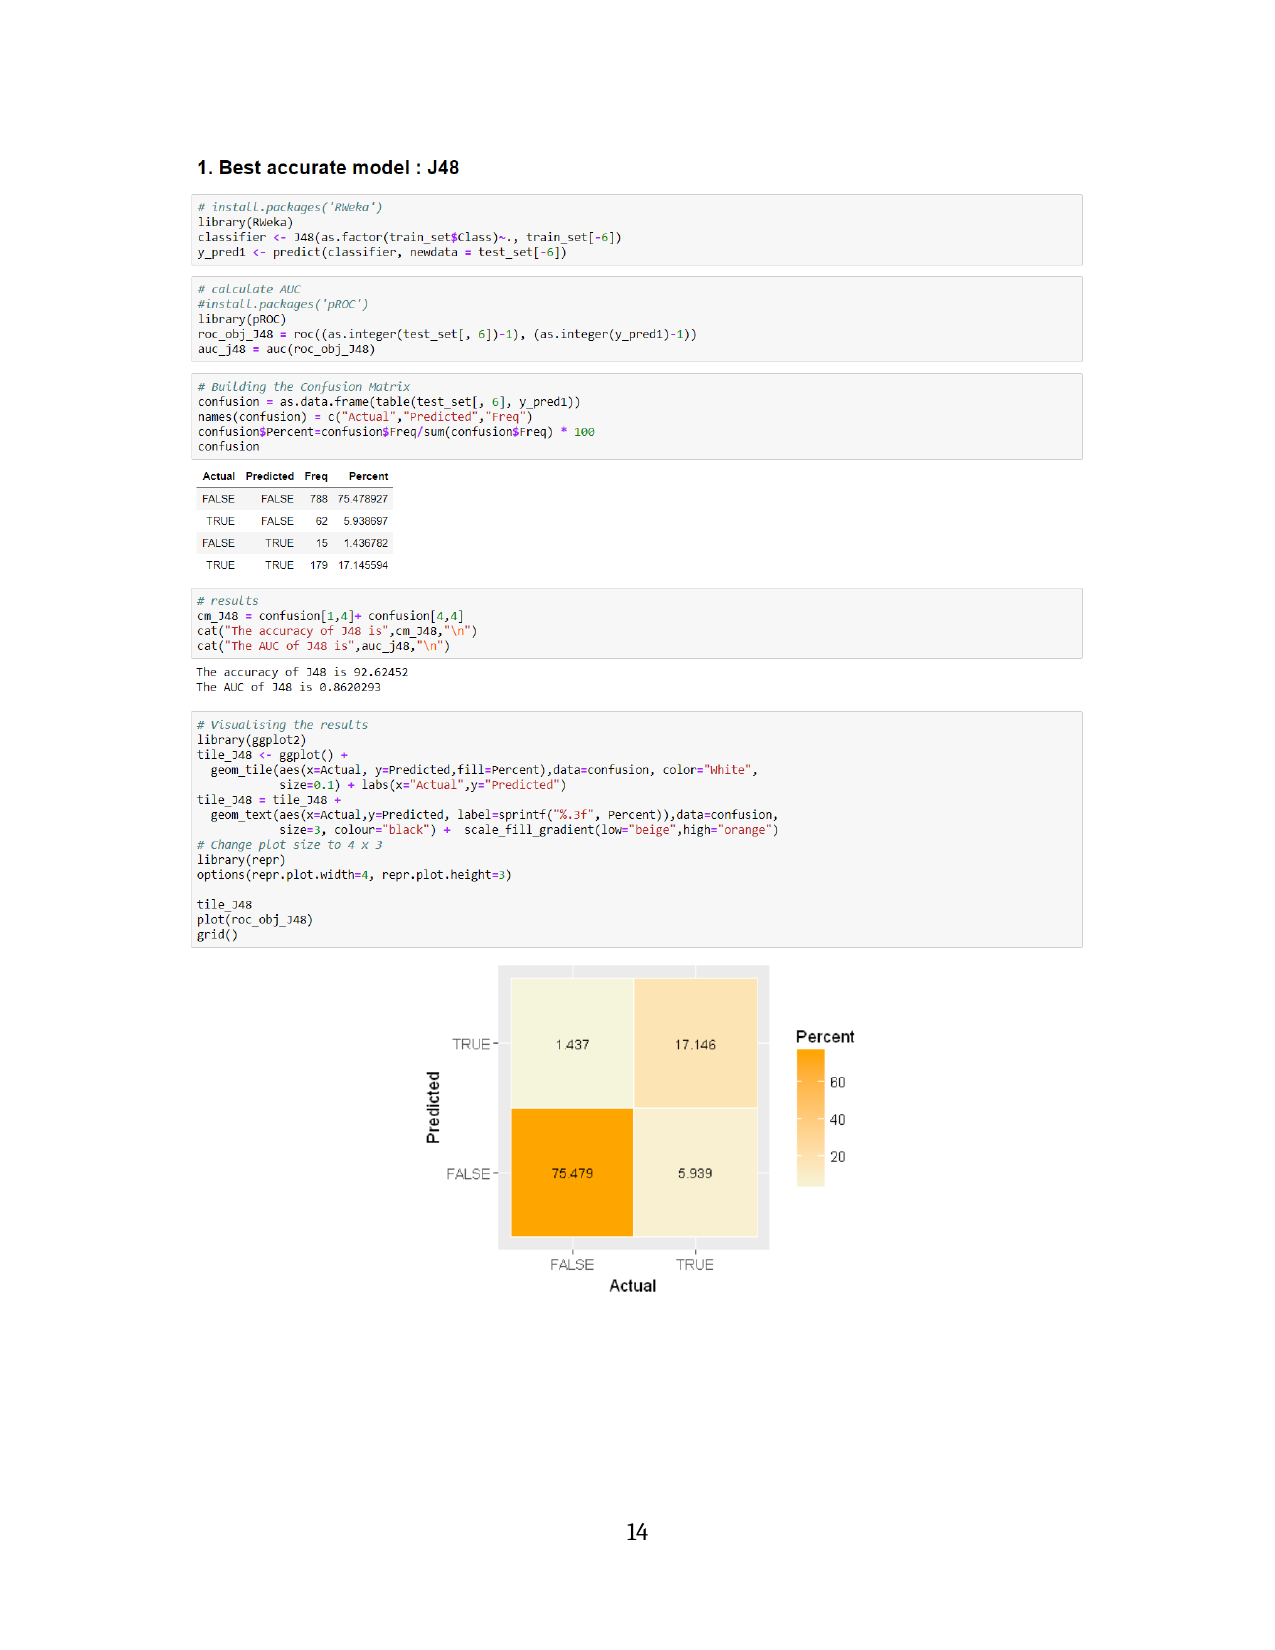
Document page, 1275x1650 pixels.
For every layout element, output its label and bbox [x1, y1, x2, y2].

picture [187, 150, 1088, 1309]
